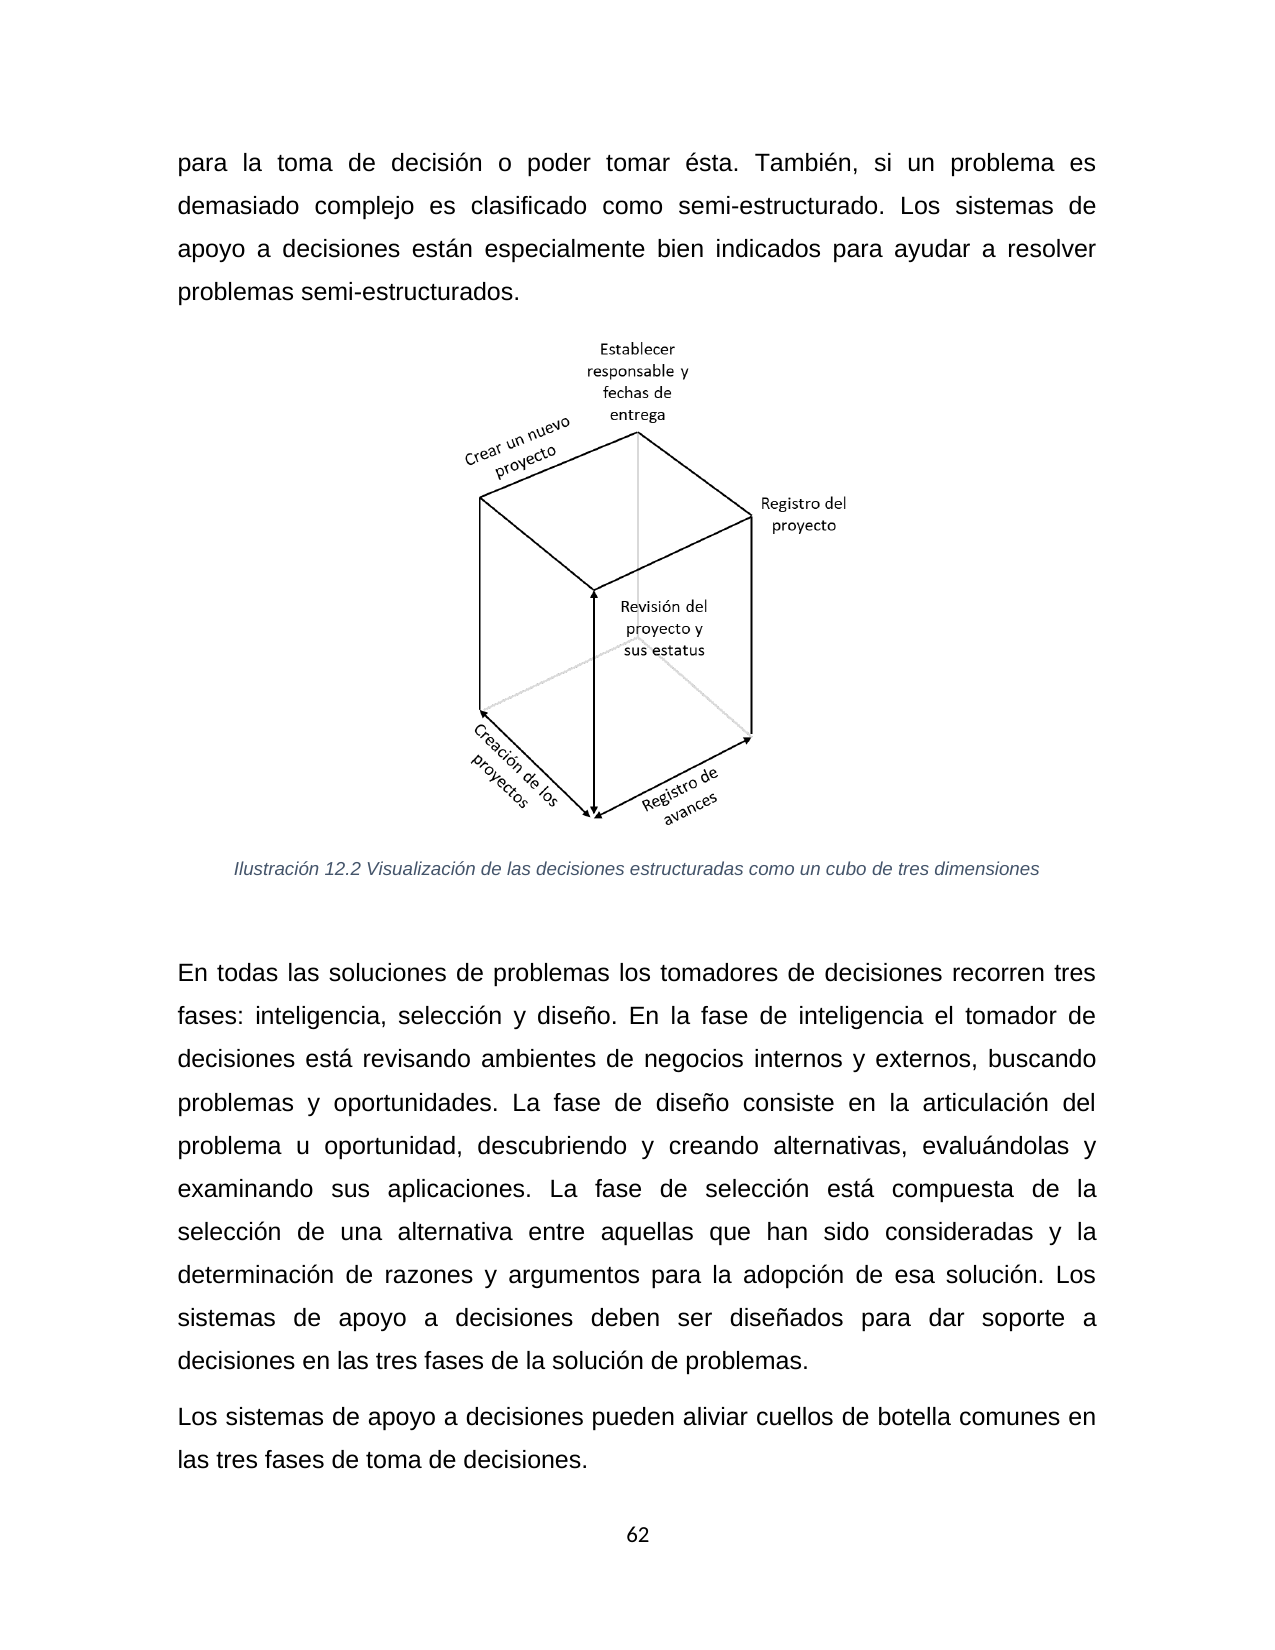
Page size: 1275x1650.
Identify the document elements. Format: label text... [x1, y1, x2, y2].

text En todas las soluciones de problemas los tomadores de decisiones recorren tres fases: inteligencia, selección y diseño. En la fase de inteligencia el tomador de decisiones está revisando ambientes de negocios internos y externos, buscando problemas y oportunidades. La fase de diseño consiste en la articulación del problema u oportunidad, descubriendo y creando alternativas, evaluándolas y examinando sus aplicaciones. La fase de selección está compuesta de la selección de una alternativa entre aquellas que han sido consideradas y la determinación de razones y argumentos para la adopción de esa solución. Los sistemas de apoyo a decisiones deben ser diseñados para dar soporte a decisiones en las tres fases de la solución de problemas. [177, 958, 1098, 1375]
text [177, 148, 1098, 306]
picture [427, 332, 848, 832]
text Los sistemas de apoyo a decisiones pueden aliviar cuellos de botella comunes en las tres fases de toma de decisiones. [177, 1402, 1098, 1474]
text Ilustración 12.2 Visualización de las decisiones estructuradas como un cubo de tres dimensiones [177, 858, 1098, 879]
